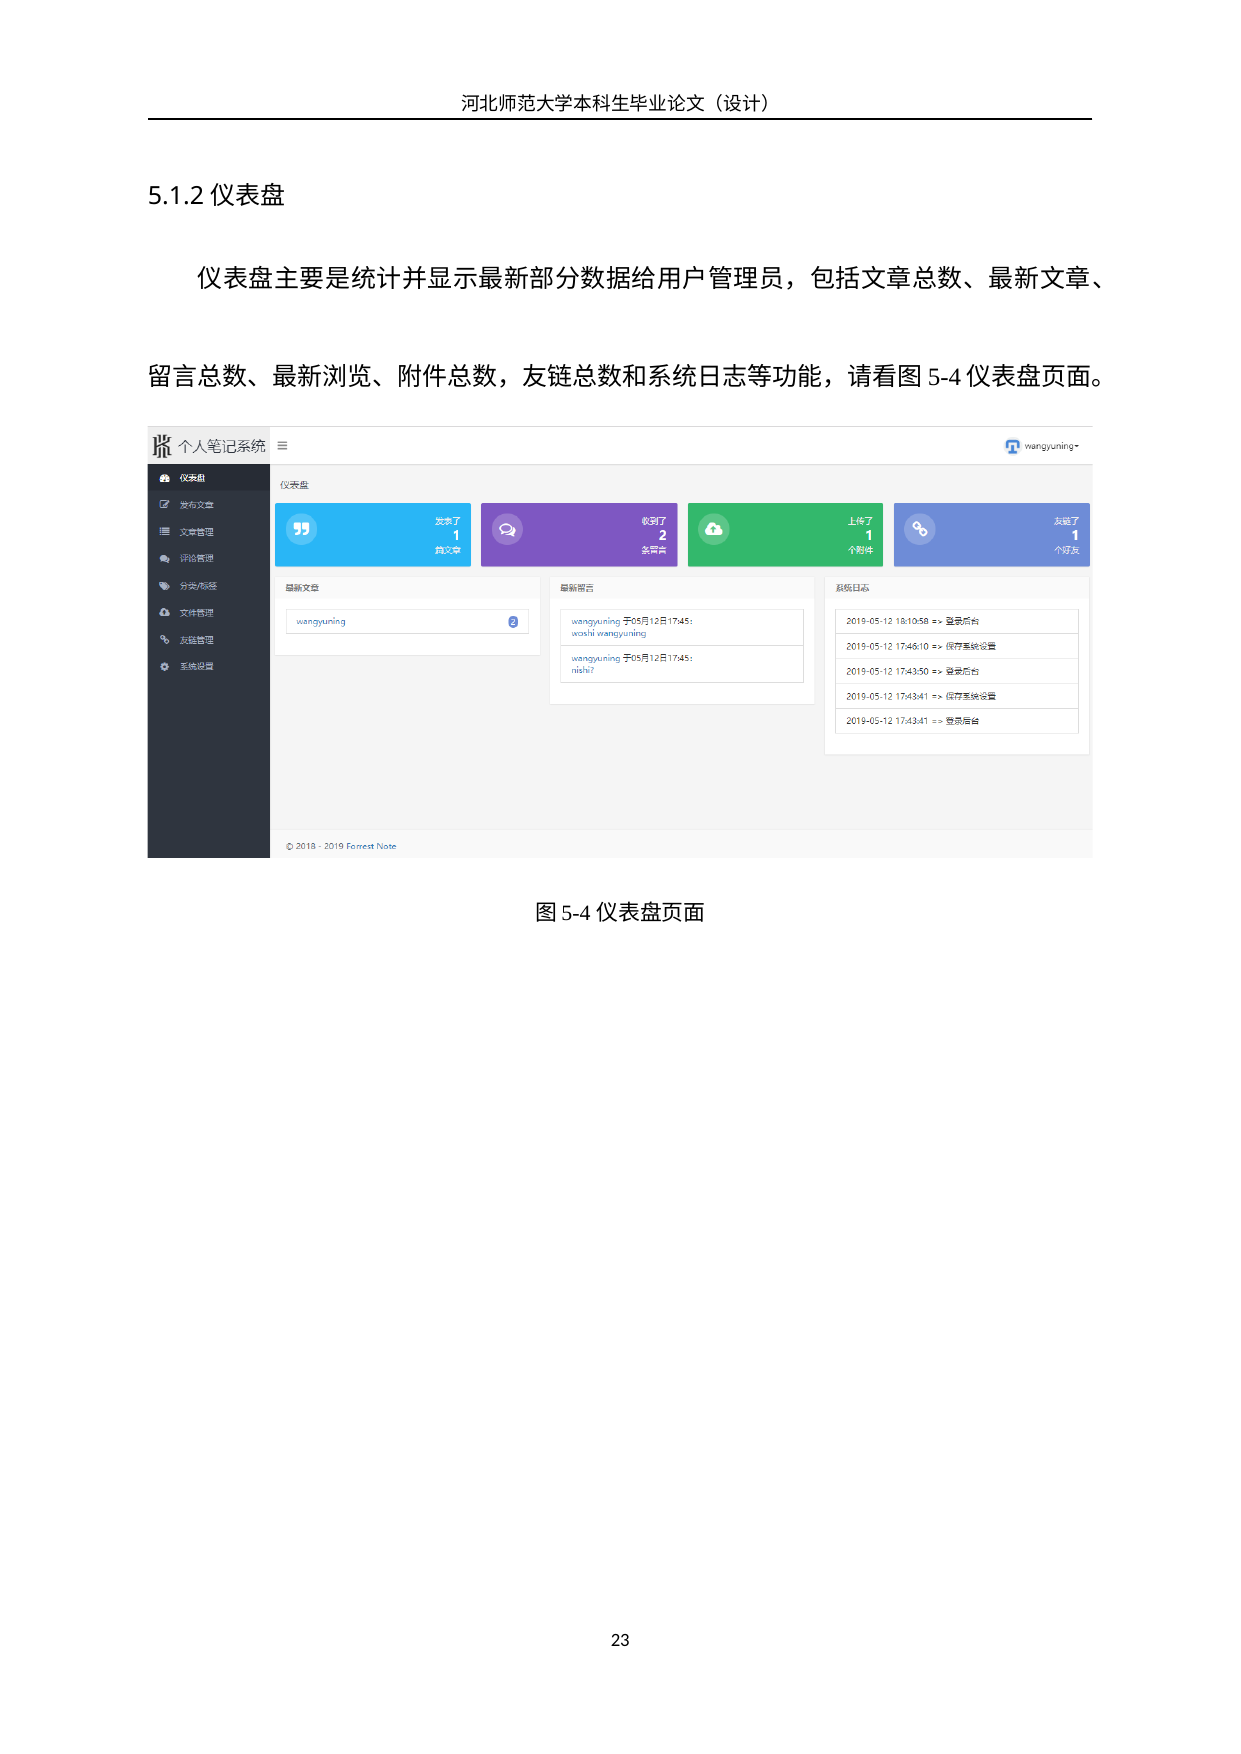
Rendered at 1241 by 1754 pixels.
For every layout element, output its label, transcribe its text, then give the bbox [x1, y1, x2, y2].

text 图5-4 仪表盘页面 [148, 894, 1092, 927]
picture [147, 425, 1093, 858]
text 仪表盘主要是统计并显示最新部分数据给用户管理员，包括文章总数、最新文章、留言总数、最新浏览、附件总数，友链总数和系统日志等功能，请看图5-4仪表盘页面。 [148, 244, 1092, 407]
text 5.1.2 仪表盘 [148, 161, 1092, 226]
